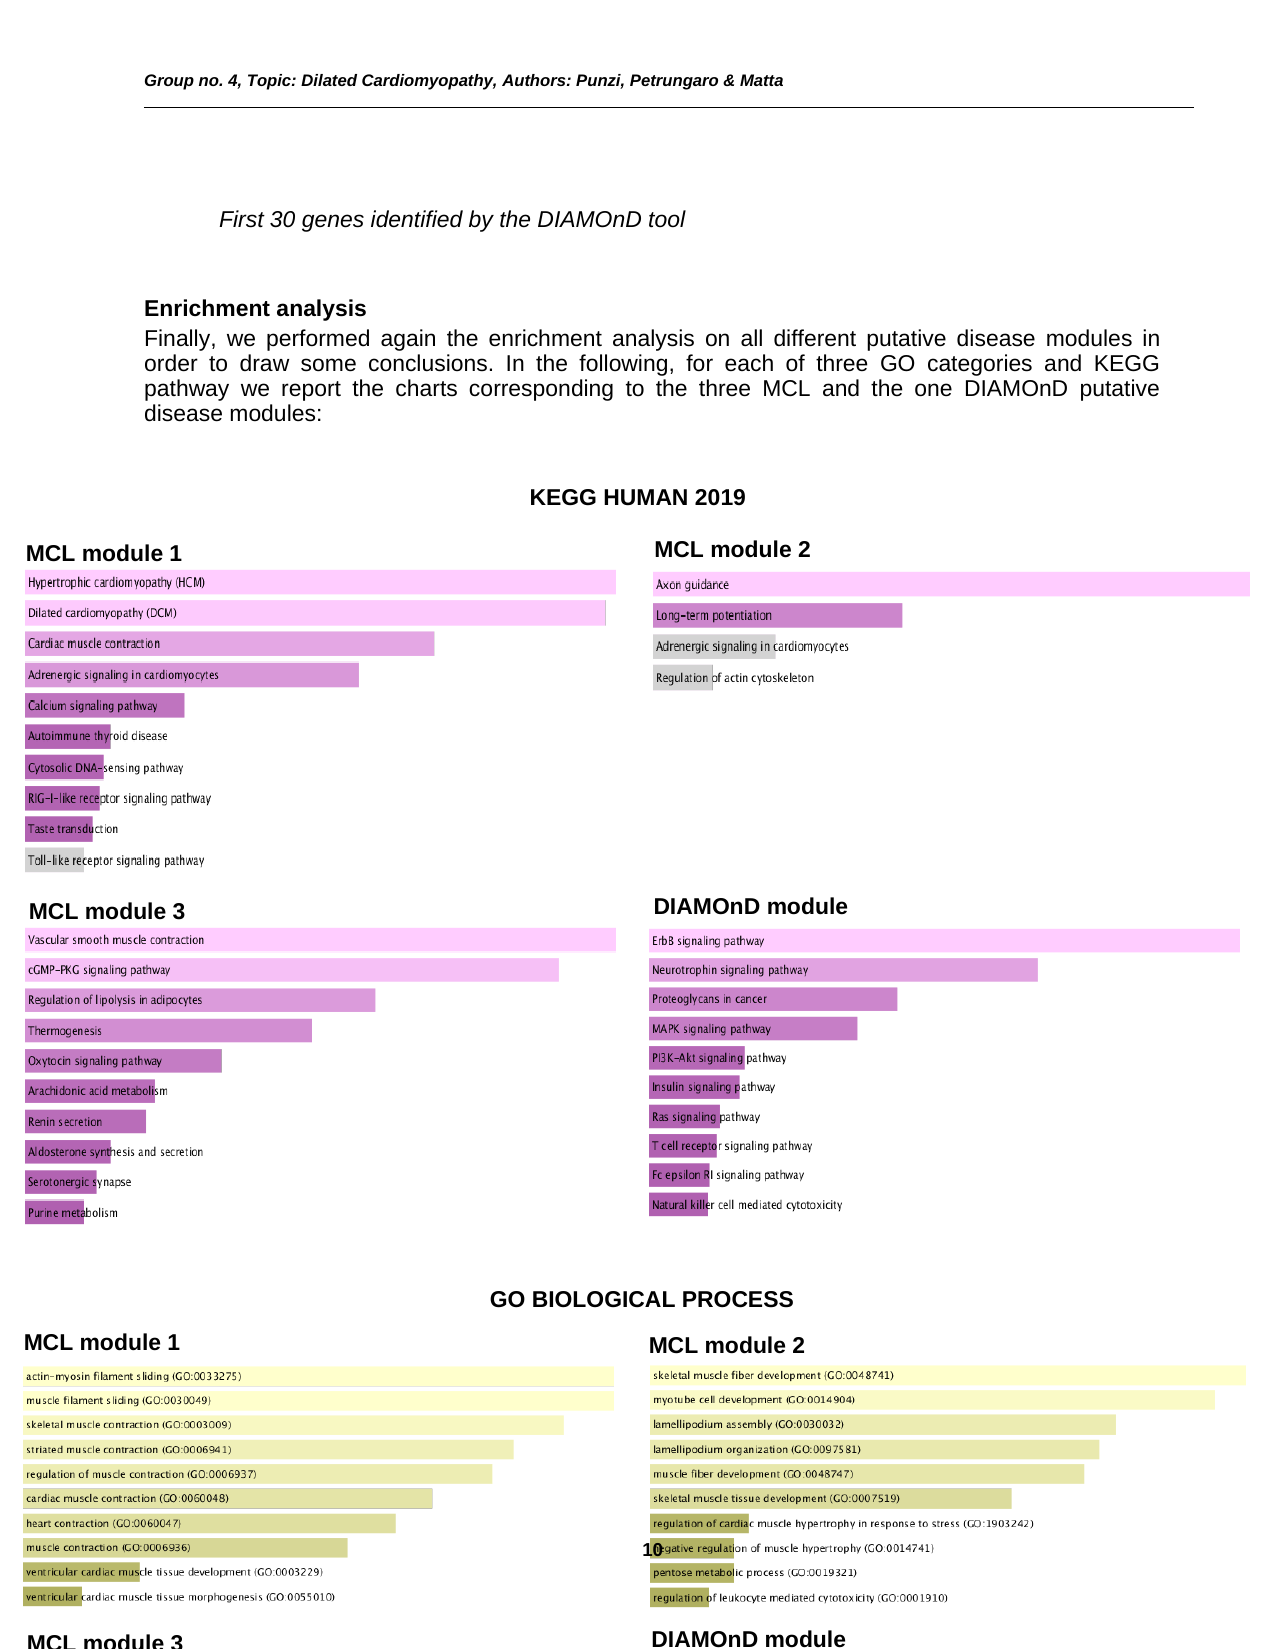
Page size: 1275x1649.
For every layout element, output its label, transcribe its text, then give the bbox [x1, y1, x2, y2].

picture [25, 922, 616, 1231]
text First 30 genes identified by the DIAMOnD tool [219, 207, 1161, 232]
text Finally, we performed again the enrichment analysis on all different putative disease modules in order to draw some conclusions. In the following, for each of three GO categories and KEGG pathway we report the charts corresponding to the three MCL and the one DIAMOnD putative disease modules: [144, 326, 1161, 426]
picture [23, 1361, 614, 1611]
picture [25, 564, 616, 879]
picture [649, 923, 1240, 1222]
subtitle Enrichment analysis [144, 294, 1161, 321]
picture [650, 1360, 1246, 1612]
picture [653, 566, 1250, 884]
